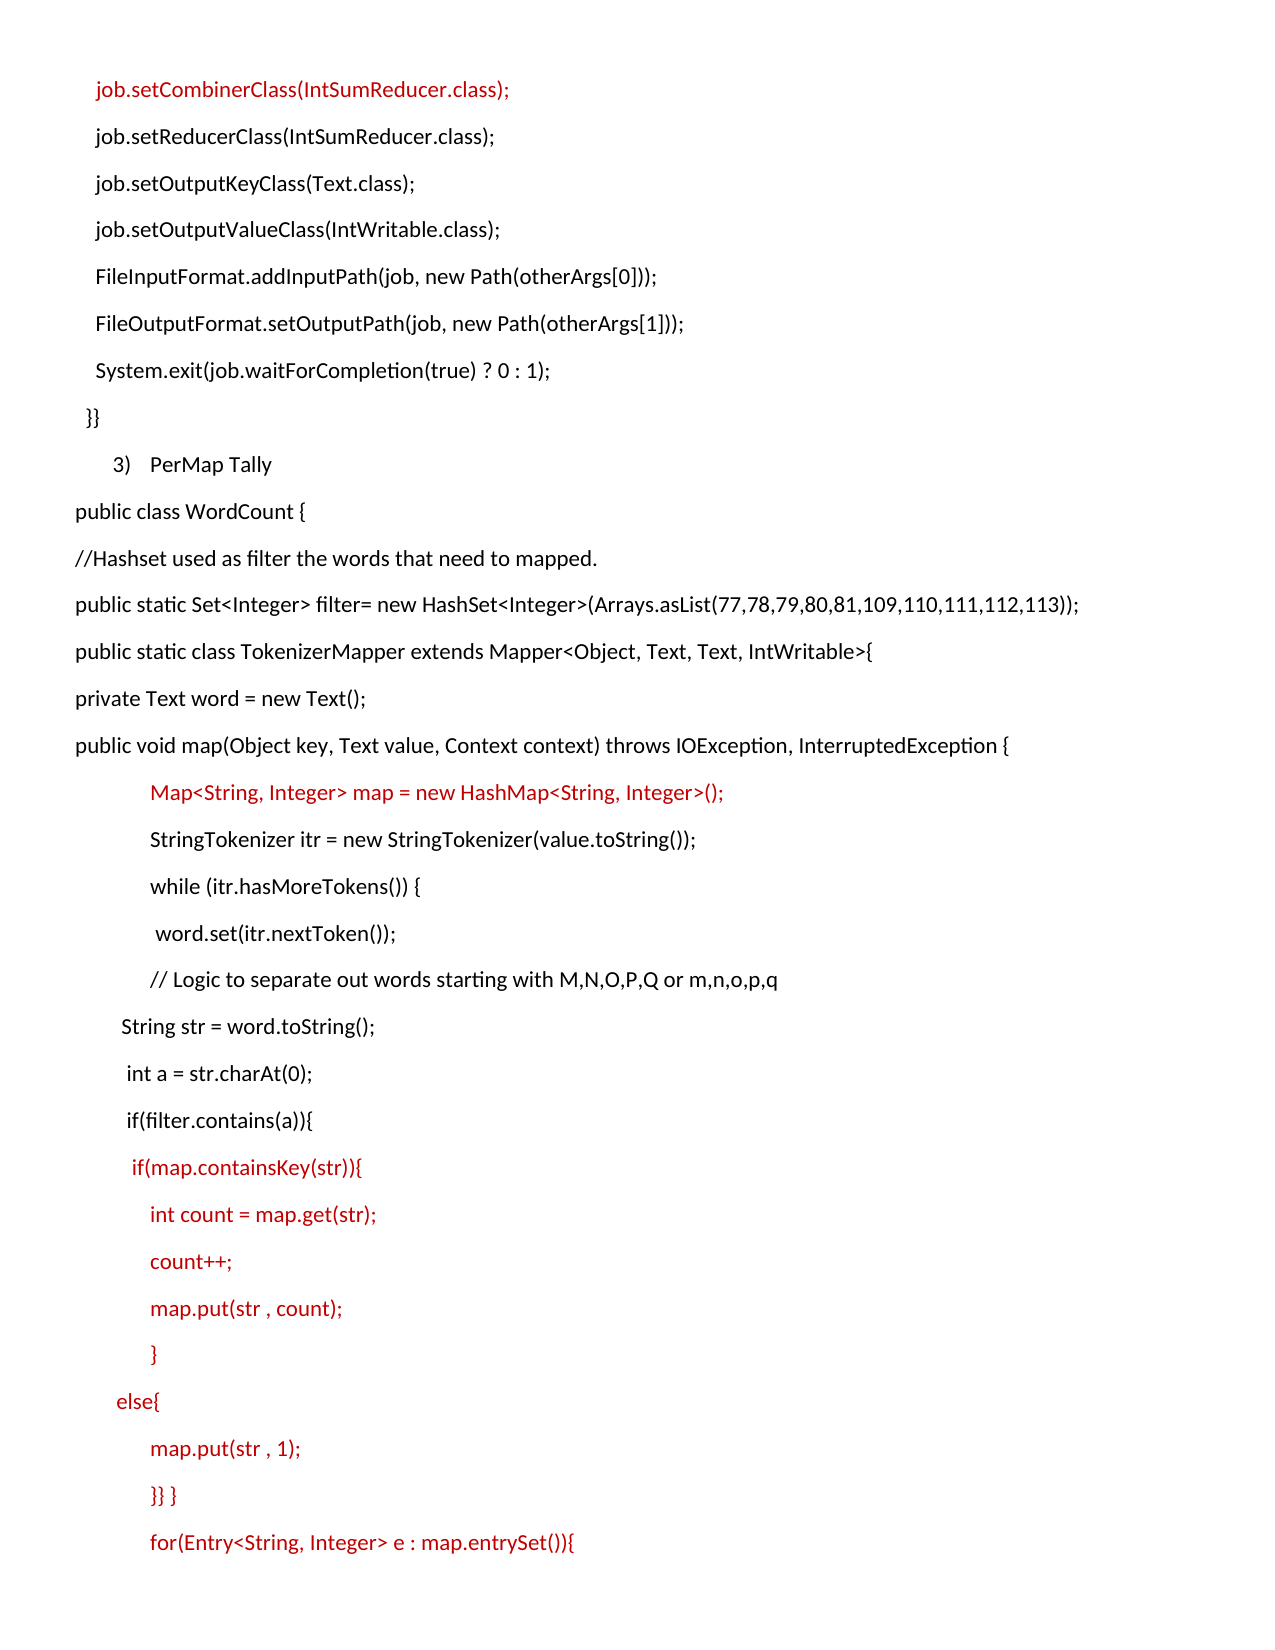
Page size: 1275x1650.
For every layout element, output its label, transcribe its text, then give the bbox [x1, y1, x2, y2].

text if(filter.contains(a)){ [75, 1106, 1200, 1134]
text job.setOutputValueClass(IntWritable.class); [75, 216, 1200, 244]
text else{ [75, 1387, 1200, 1416]
text FileInputFormat.addInputPath(job, new Path(otherArgs[0])); [75, 262, 1200, 291]
text for(Entry<String, Integer> e : map.entrySet()){ [75, 1528, 1200, 1556]
text FileOutputFormat.setOutputPath(job, new Path(otherArgs[1])); [75, 309, 1200, 337]
text job.setCombinerClass(IntSumReducer.class); [75, 75, 1200, 103]
text private Text word = new Text(); [75, 684, 1200, 712]
text map.put(str , 1); [75, 1434, 1200, 1462]
text }} } [75, 1481, 1200, 1509]
text public static class TokenizerMapper extends Mapper<Object, Text, Text, IntWritable>{ [75, 637, 1200, 666]
text //Hashset used as filter the words that need to mapped. [75, 544, 1200, 572]
text if(map.containsKey(str)){ [75, 1153, 1200, 1181]
text Map<String, Integer> map = new HashMap<String, Integer>(); [75, 778, 1200, 806]
text }} [75, 403, 1200, 431]
text public class WordCount { [75, 497, 1200, 525]
text int count = map.get(str); [75, 1200, 1200, 1228]
text } [75, 1341, 1200, 1369]
text count++; [75, 1247, 1200, 1275]
text System.exit(job.waitForCompletion(true) ? 0 : 1); [75, 356, 1200, 384]
list PerMap Tally [112, 450, 1200, 478]
text while (itr.hasMoreTokens()) { [75, 872, 1200, 900]
text map.put(str , count); [75, 1294, 1200, 1322]
text job.setOutputKeyClass(Text.class); [75, 169, 1200, 197]
text public static Set<Integer> filter= new HashSet<Integer>(Arrays.asList(77,78,79,80,81,109,110,111,112,113)); [75, 591, 1200, 619]
text String str = word.toString(); [75, 1012, 1200, 1041]
text job.setReducerClass(IntSumReducer.class); [75, 122, 1200, 150]
text int a = str.charAt(0); [75, 1059, 1200, 1087]
text public void map(Object key, Text value, Context context) throws IOException, InterruptedException { [75, 731, 1200, 759]
text StringTokenizer itr = new StringTokenizer(value.toString()); [75, 825, 1200, 853]
text // Logic to separate out words starting with M,N,O,P,Q or m,n,o,p,q [75, 966, 1200, 994]
text word.set(itr.nextToken()); [75, 919, 1200, 947]
